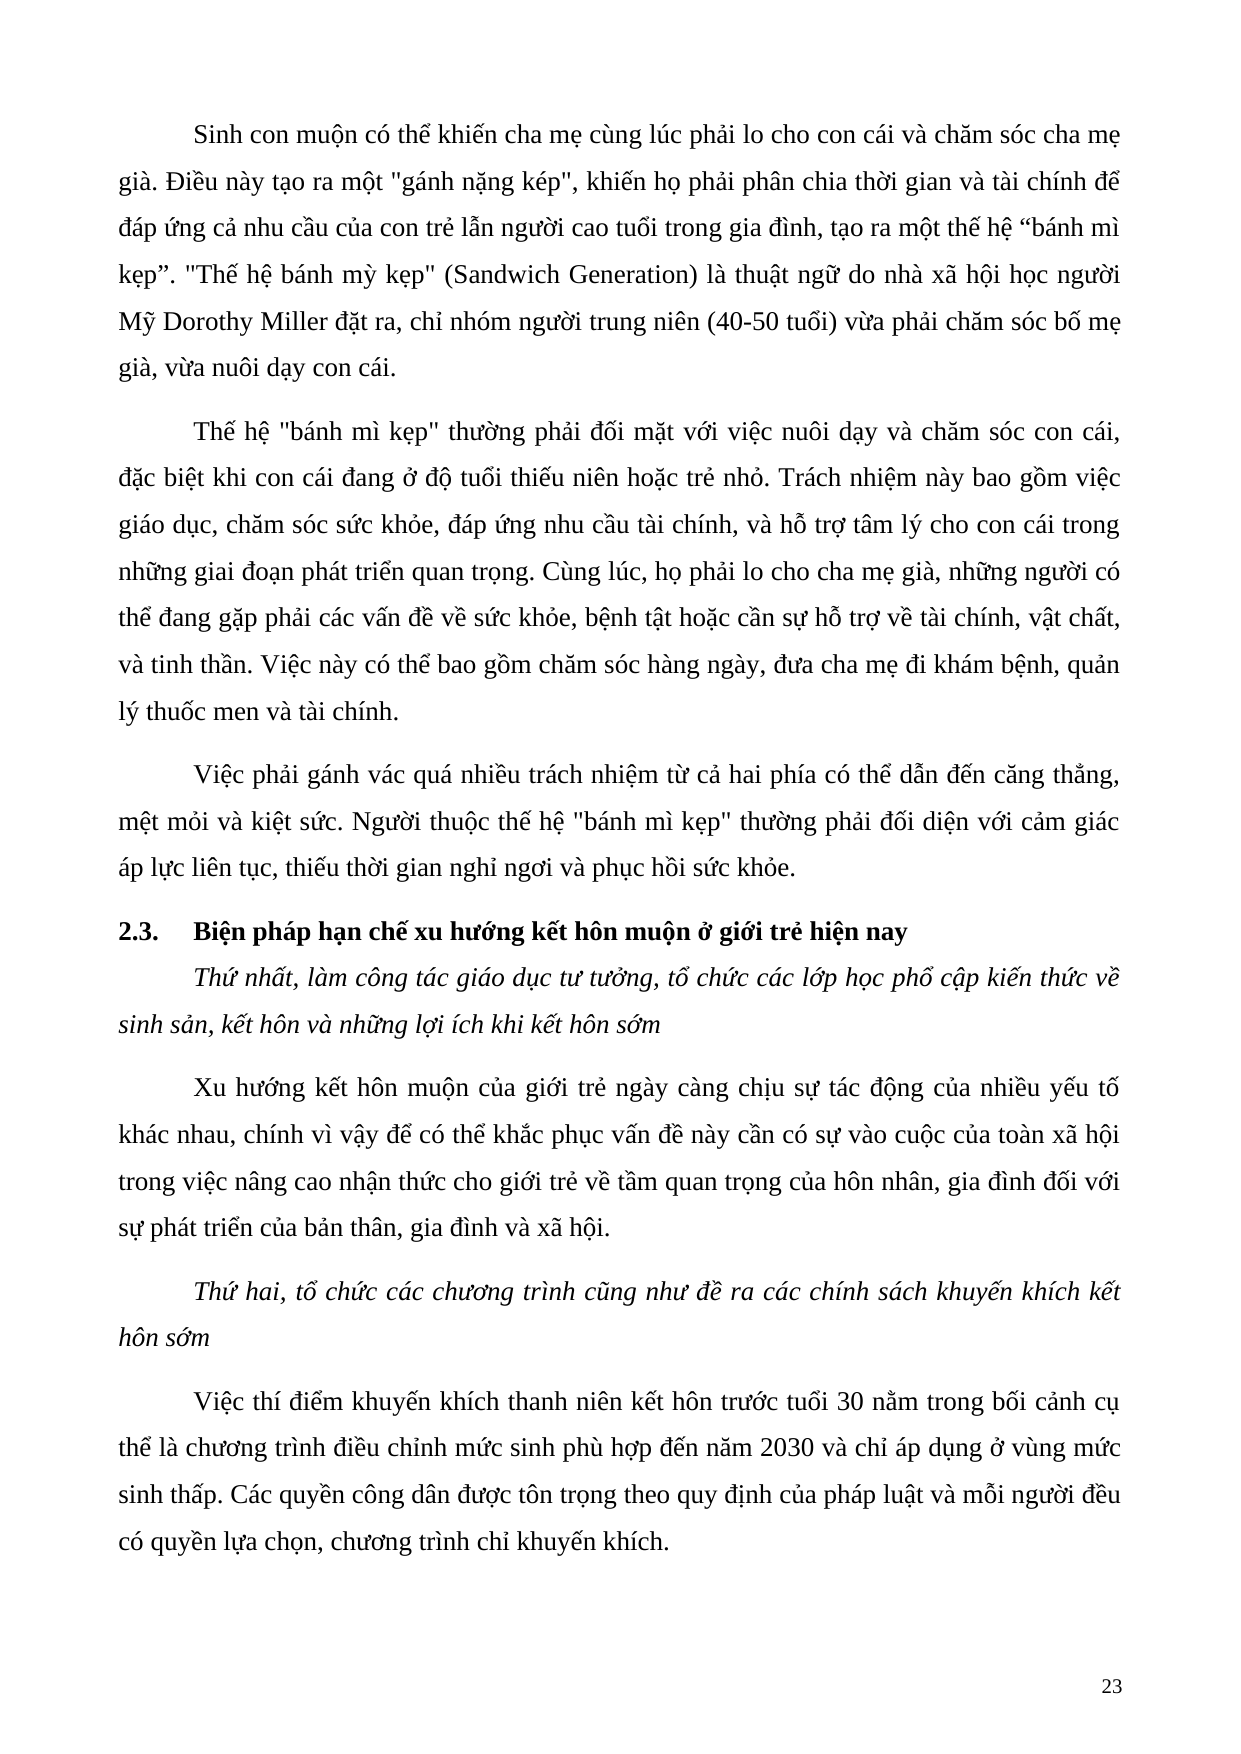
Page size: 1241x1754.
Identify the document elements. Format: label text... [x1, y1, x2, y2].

text Việc thí điểm khuyến khích thanh niên kết hôn trước tuổi 30 nằm trong bối cảnh cụ thể là chương trình điều chỉnh mức sinh phù hợp đến năm 2030 và chỉ áp dụng ở vùng mức sinh thấp. Các quyền công dân được tôn trọng theo quy định của pháp luật và mỗi người đều có quyền lựa chọn, chương trình chỉ khuyến khích. [118, 1385, 1122, 1556]
text Thứ hai, tổ chức các chương trình cũng như đề ra các chính sách khuyến khích kết hôn sớm [118, 1275, 1122, 1353]
text Sinh con muộn có thể khiến cha mẹ cùng lúc phải lo cho con cái và chăm sóc cha mẹ già. Điều này tạo ra một "gánh nặng kép", khiến họ phải phân chia thời gian và tài chính để đáp ứng cả nhu cầu của con trẻ lẫn người cao tuổi trong gia đình, tạo ra một thế hệ “bánh mì kẹp”. "Thế hệ bánh mỳ kẹp" (Sandwich Generation) là thuật ngữ do nhà xã hội học người Mỹ Dorothy Miller đặt ra, chỉ nhóm người trung niên (40-50 tuổi) vừa phải chăm sóc bố mẹ già, vừa nuôi dạy con cái. [118, 118, 1122, 383]
subtitle Biện pháp hạn chế xu hướng kết hôn muộn ở giới trẻ hiện nay [118, 915, 1122, 946]
text Thứ nhất, làm công tác giáo dục tư tưởng, tổ chức các lớp học phổ cập kiến thức về sinh sản, kết hôn và những lợi ích khi kết hôn sớm [118, 961, 1122, 1039]
text Xu hướng kết hôn muộn của giới trẻ ngày càng chịu sự tác động của nhiều yếu tố khác nhau, chính vì vậy để có thể khắc phục vấn đề này cần có sự vào cuộc của toàn xã hội trong việc nâng cao nhận thức cho giới trẻ về tầm quan trọng của hôn nhân, gia đình đối với sự phát triển của bản thân, gia đình và xã hội. [118, 1071, 1122, 1243]
text Việc phải gánh vác quá nhiều trách nhiệm từ cả hai phía có thể dẫn đến căng thẳng, mệt mỏi và kiệt sức. Người thuộc thế hệ "bánh mì kẹp" thường phải đối diện với cảm giác áp lực liên tục, thiếu thời gian nghỉ ngơi và phục hồi sức khỏe. [118, 758, 1122, 883]
text Thế hệ "bánh mì kẹp" thường phải đối mặt với việc nuôi dạy và chăm sóc con cái, đặc biệt khi con cái đang ở độ tuổi thiếu niên hoặc trẻ nhỏ. Trách nhiệm này bao gồm việc giáo dục, chăm sóc sức khỏe, đáp ứng nhu cầu tài chính, và hỗ trợ tâm lý cho con cái trong những giai đoạn phát triển quan trọng. Cùng lúc, họ phải lo cho cha mẹ già, những người có thể đang gặp phải các vấn đề về sức khỏe, bệnh tật hoặc cần sự hỗ trợ về tài chính, vật chất, và tinh thần. Việc này có thể bao gồm chăm sóc hàng ngày, đưa cha mẹ đi khám bệnh, quản lý thuốc men và tài chính. [118, 415, 1122, 726]
